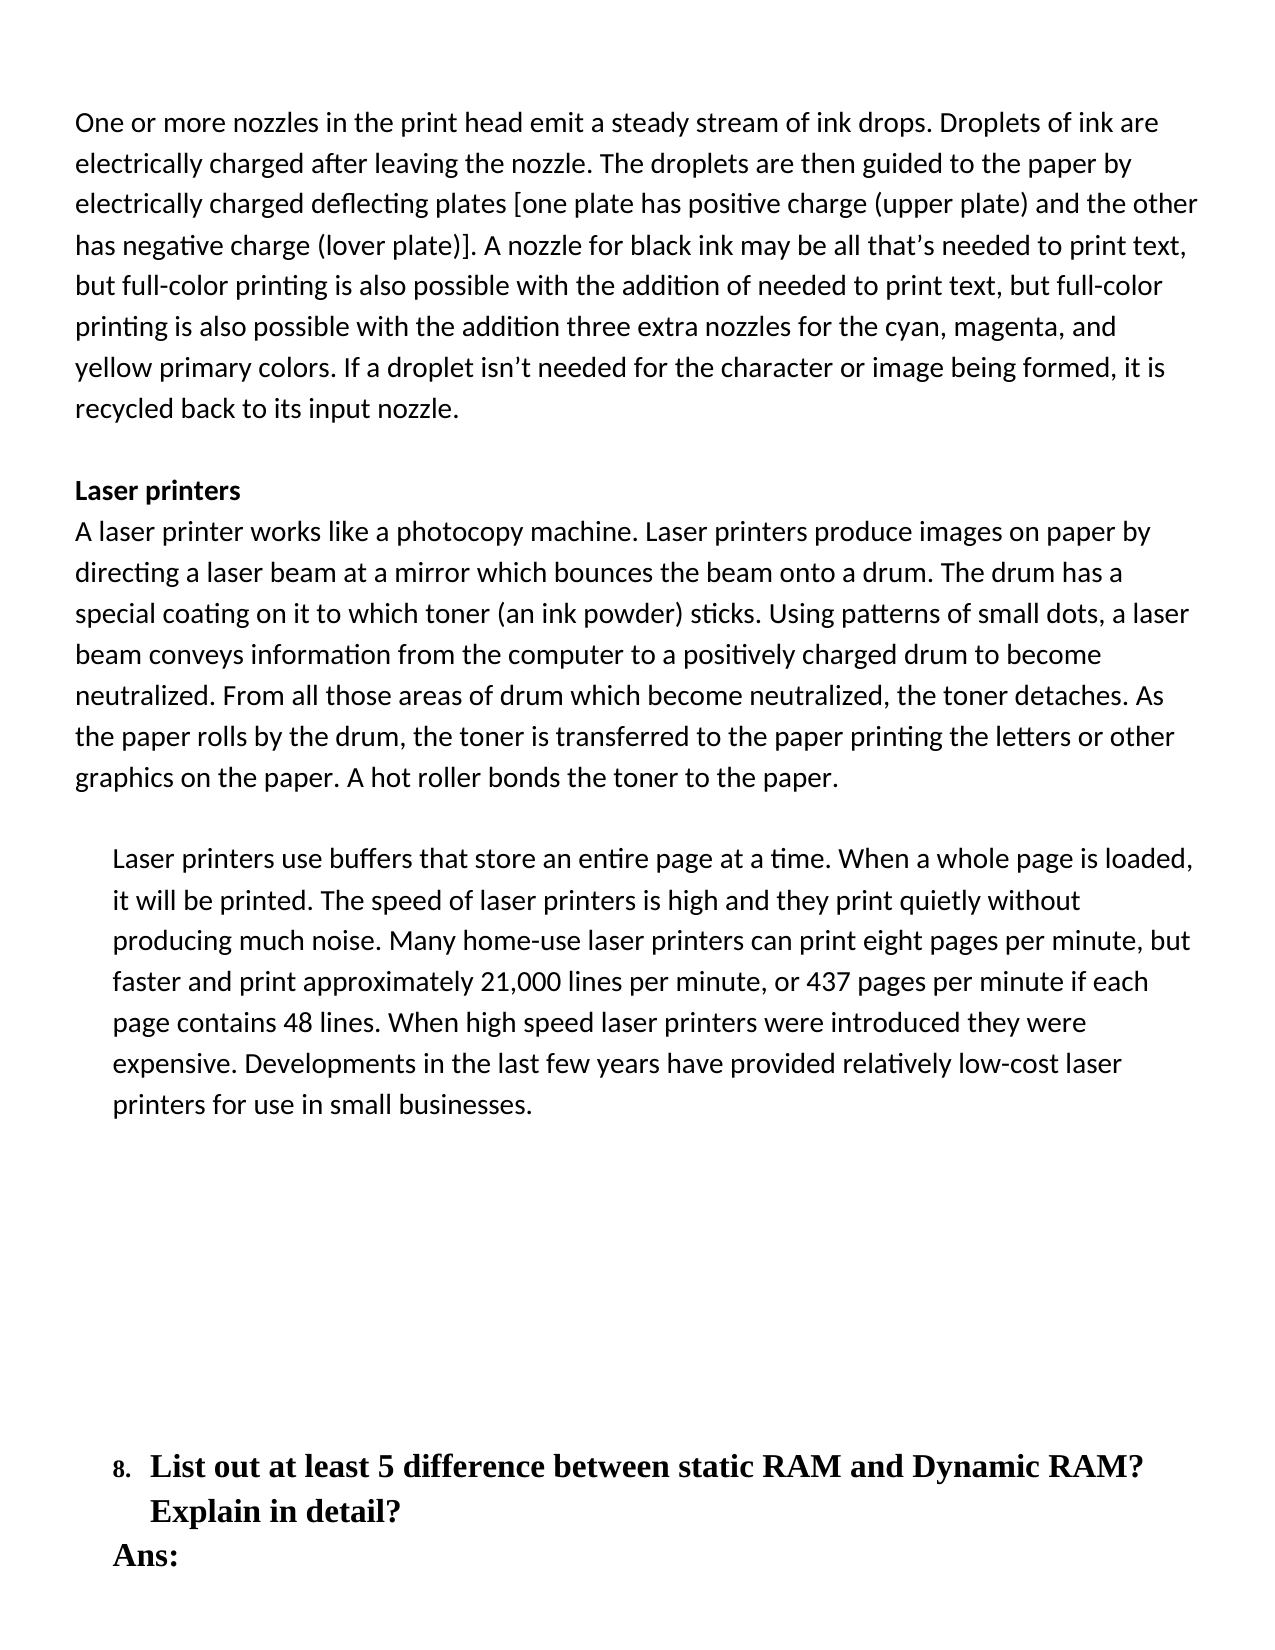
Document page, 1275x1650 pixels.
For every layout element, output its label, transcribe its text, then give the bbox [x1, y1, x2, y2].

text Laser printers use buffers that store an entire page at a time. When a whole page is loaded, it will be printed. The speed of laser printers is high and they print quietly without producing much noise. Many home-use laser printers can print eight pages per minute, but faster and print approximately 21,000 lines per minute, or 437 pages per minute if each page contains 48 lines. When high speed laser printers were introduced they were expensive. Developments in the last few years have provided relatively low-cost laser printers for use in small businesses. [112, 841, 1200, 1122]
text One or more nozzles in the print head emit a steady stream of ink drops. Droplets of ink are electrically charged after leaving the nozzle. The droplets are then guided to the paper by electrically charged deflecting plates [one plate has positive charge (upper plate) and the other has negative charge (lover plate)]. A nozzle for black ink may be all that’s needed to print text, but full-color printing is also possible with the addition of needed to print text, but full-color printing is also possible with the addition three extra nozzles for the cyan, magenta, and yellow primary colors. If a droplet isn’t needed for the character or image being formed, it is recycled back to its input nozzle. [75, 104, 1200, 426]
list List out at least 5 difference between static RAM and Dynamic RAM? Explain in detail? [112, 1447, 1200, 1529]
text Laser printers [75, 472, 1200, 508]
text A laser printer works like a photocopy machine. Laser printers produce images on paper by directing a laser beam at a mirror which bounces the beam onto a drum. The drum has a special coating on it to which toner (an ink powder) sticks. Using patterns of small dots, a laser beam conveys information from the computer to a positively charged drum to become neutralized. From all those areas of drum which become neutralized, the toner detaches. As the paper rolls by the drum, the toner is transferred to the paper printing the letters or other graphics on the paper. A hot roller bonds the toner to the paper. [75, 513, 1200, 794]
text Ans: [112, 1535, 1200, 1573]
